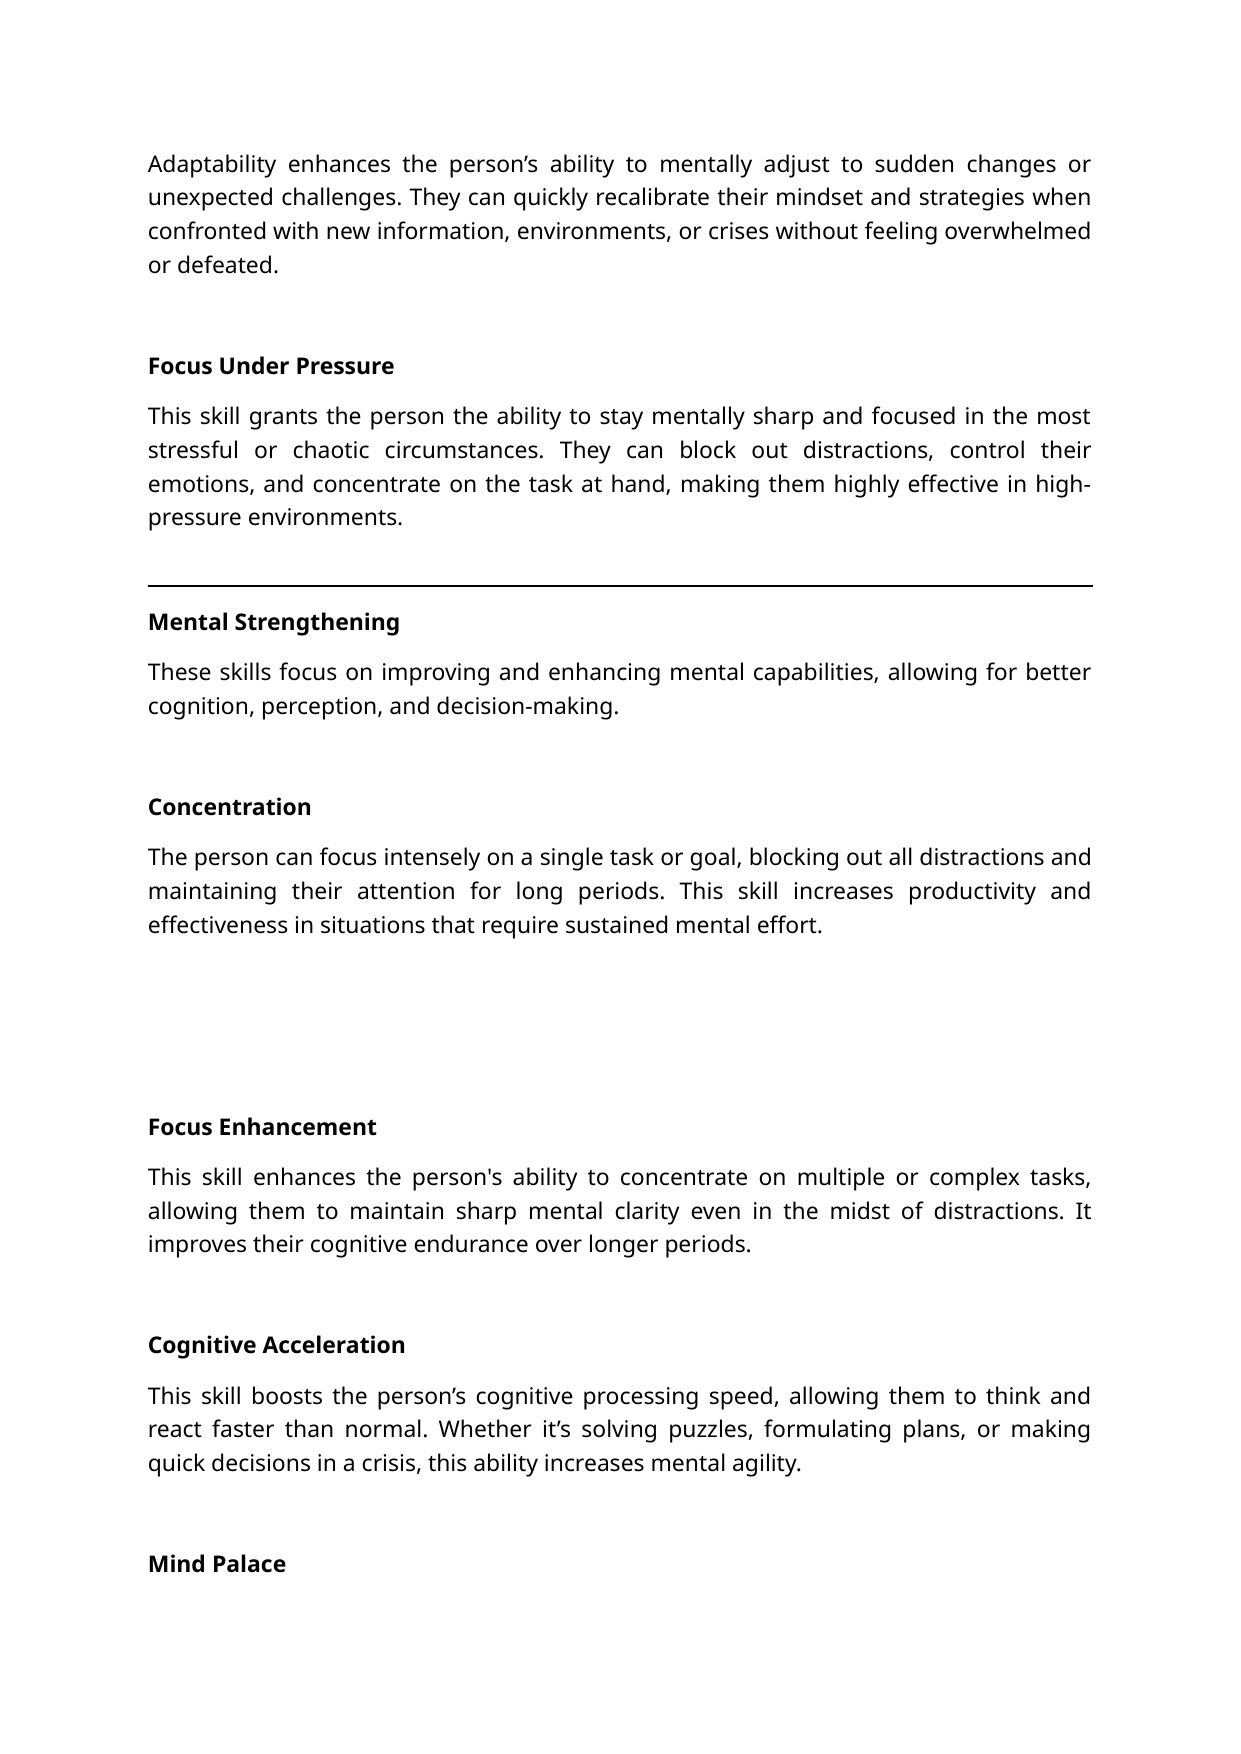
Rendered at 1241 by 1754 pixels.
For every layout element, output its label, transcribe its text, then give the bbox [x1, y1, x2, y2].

text Mind Palace [148, 1548, 1093, 1579]
text This skill grants the person the ability to stay mentally sharp and focused in the most stressful or chaotic circumstances. They can block out distractions, control their emotions, and concentrate on the task at hand, making them highly effective in high-pressure environments. [148, 400, 1093, 533]
text The person can focus intensely on a single task or goal, blocking out all distractions and maintaining their attention for long periods. This skill increases productivity and effectiveness in situations that require sustained mental effort. [148, 841, 1093, 940]
text Concentration [148, 791, 1093, 822]
text These skills focus on improving and enhancing mental capabilities, allowing for better cognition, perception, and decision-making. [148, 656, 1093, 721]
text Mental Strengthening [148, 606, 1093, 637]
text This skill boosts the person’s cognitive processing speed, allowing them to think and react faster than normal. Whether it’s solving puzzles, formulating plans, or making quick decisions in a crisis, this ability increases mental agility. [148, 1379, 1093, 1478]
text Cognitive Acceleration [148, 1329, 1093, 1360]
text Adaptability enhances the person’s ability to mentally adjust to sudden changes or unexpected challenges. They can quickly recalibrate their mindset and strategies when confronted with new information, environments, or crises without feeling overwhelmed or defeated. [148, 148, 1093, 280]
text This skill enhances the person's ability to concentrate on multiple or complex tasks, allowing them to maintain sharp mental clarity even in the midst of distractions. It improves their cognitive endurance over longer periods. [148, 1161, 1093, 1259]
text Focus Enhancement [148, 1110, 1093, 1142]
text Focus Under Pressure [148, 350, 1093, 381]
